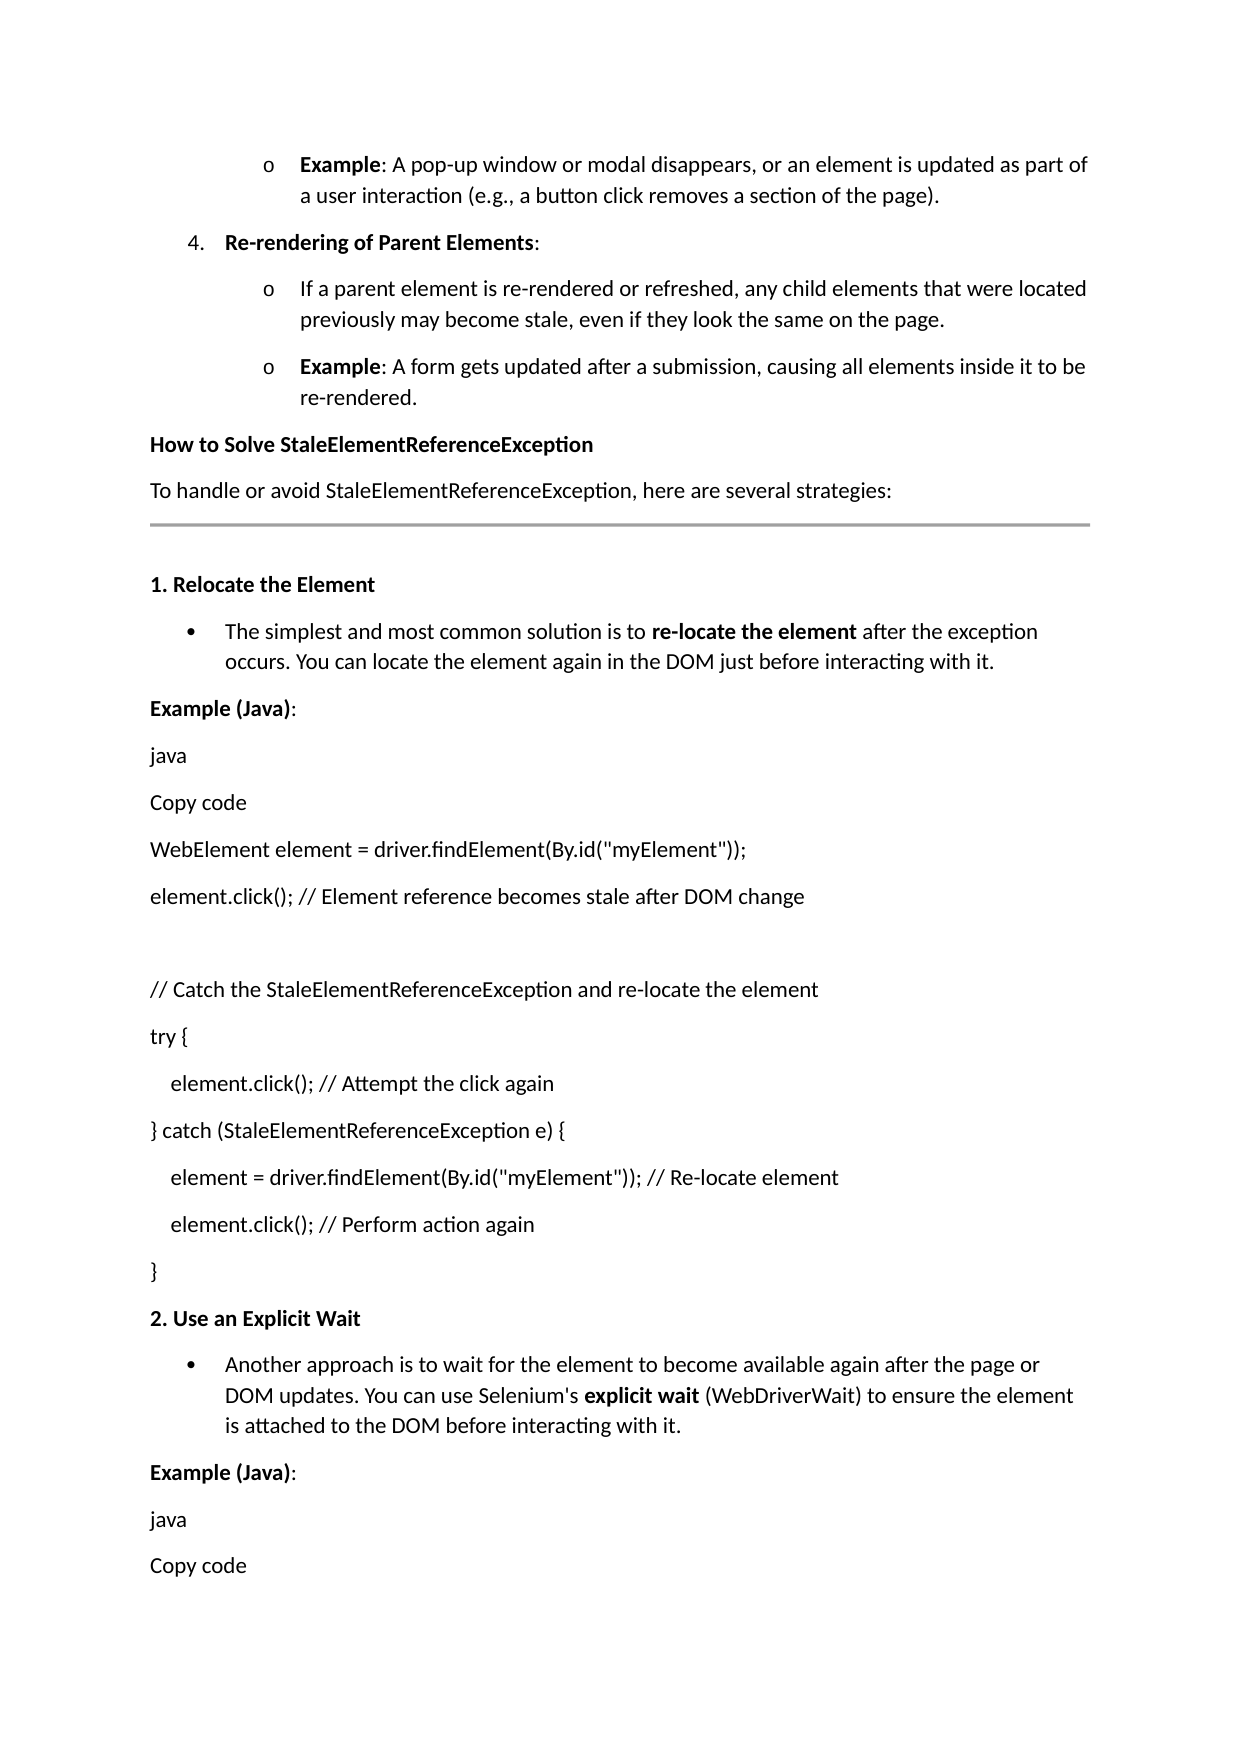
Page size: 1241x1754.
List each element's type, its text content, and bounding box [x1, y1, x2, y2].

list Another approach is to wait for the element to become available again after the page or DOM updates. You can use Selenium's explicit wait (WebDriverWait) to ensure the element is attached to the DOM before interacting with it. [187, 1351, 1090, 1439]
text java [150, 1505, 1090, 1533]
text Copy code [150, 1552, 1090, 1579]
text try { [150, 1022, 1090, 1050]
text 2. Use an Explicit Wait [150, 1304, 1090, 1332]
list The simplest and most common solution is to re-locate the element after the exception occurs. You can locate the element again in the DOM just before interacting with it. [187, 617, 1090, 675]
text element.click(); // Attempt the click again [150, 1069, 1090, 1097]
text How to Solve StaleElementReferenceException [150, 430, 1090, 458]
text 1. Relocate the Element [150, 570, 1090, 598]
text } catch (StaleElementReferenceException e) { [150, 1116, 1090, 1144]
text WebElement element = driver.findElement(By.id("myElement")); [150, 835, 1090, 863]
text element.click(); // Perform action again [150, 1210, 1090, 1238]
list Example: A form gets updated after a submission, causing all elements inside it to be re-rendered. [262, 352, 1090, 411]
text Example (Java): [150, 694, 1090, 722]
list Example: A pop-up window or modal disappears, or an element is updated as part of a user interaction (e.g., a button click removes a section of the page). [262, 150, 1090, 209]
text } [150, 1257, 1090, 1285]
text java [150, 741, 1090, 769]
list If a parent element is re-rendered or refreshed, any child elements that were located previously may become stale, even if they look the same on the page. [262, 274, 1090, 333]
text To handle or avoid StaleElementReferenceException, here are several strategies: [150, 477, 1090, 504]
text Copy code [150, 788, 1090, 816]
text Example (Java): [150, 1458, 1090, 1486]
text // Catch the StaleElementReferenceException and re-locate the element [150, 976, 1090, 1003]
list Re-rendering of Parent Elements: [187, 228, 1090, 256]
text element.click(); // Element reference becomes stale after DOM change [150, 882, 1090, 910]
text element = driver.findElement(By.id("myElement")); // Re-locate element [150, 1163, 1090, 1191]
